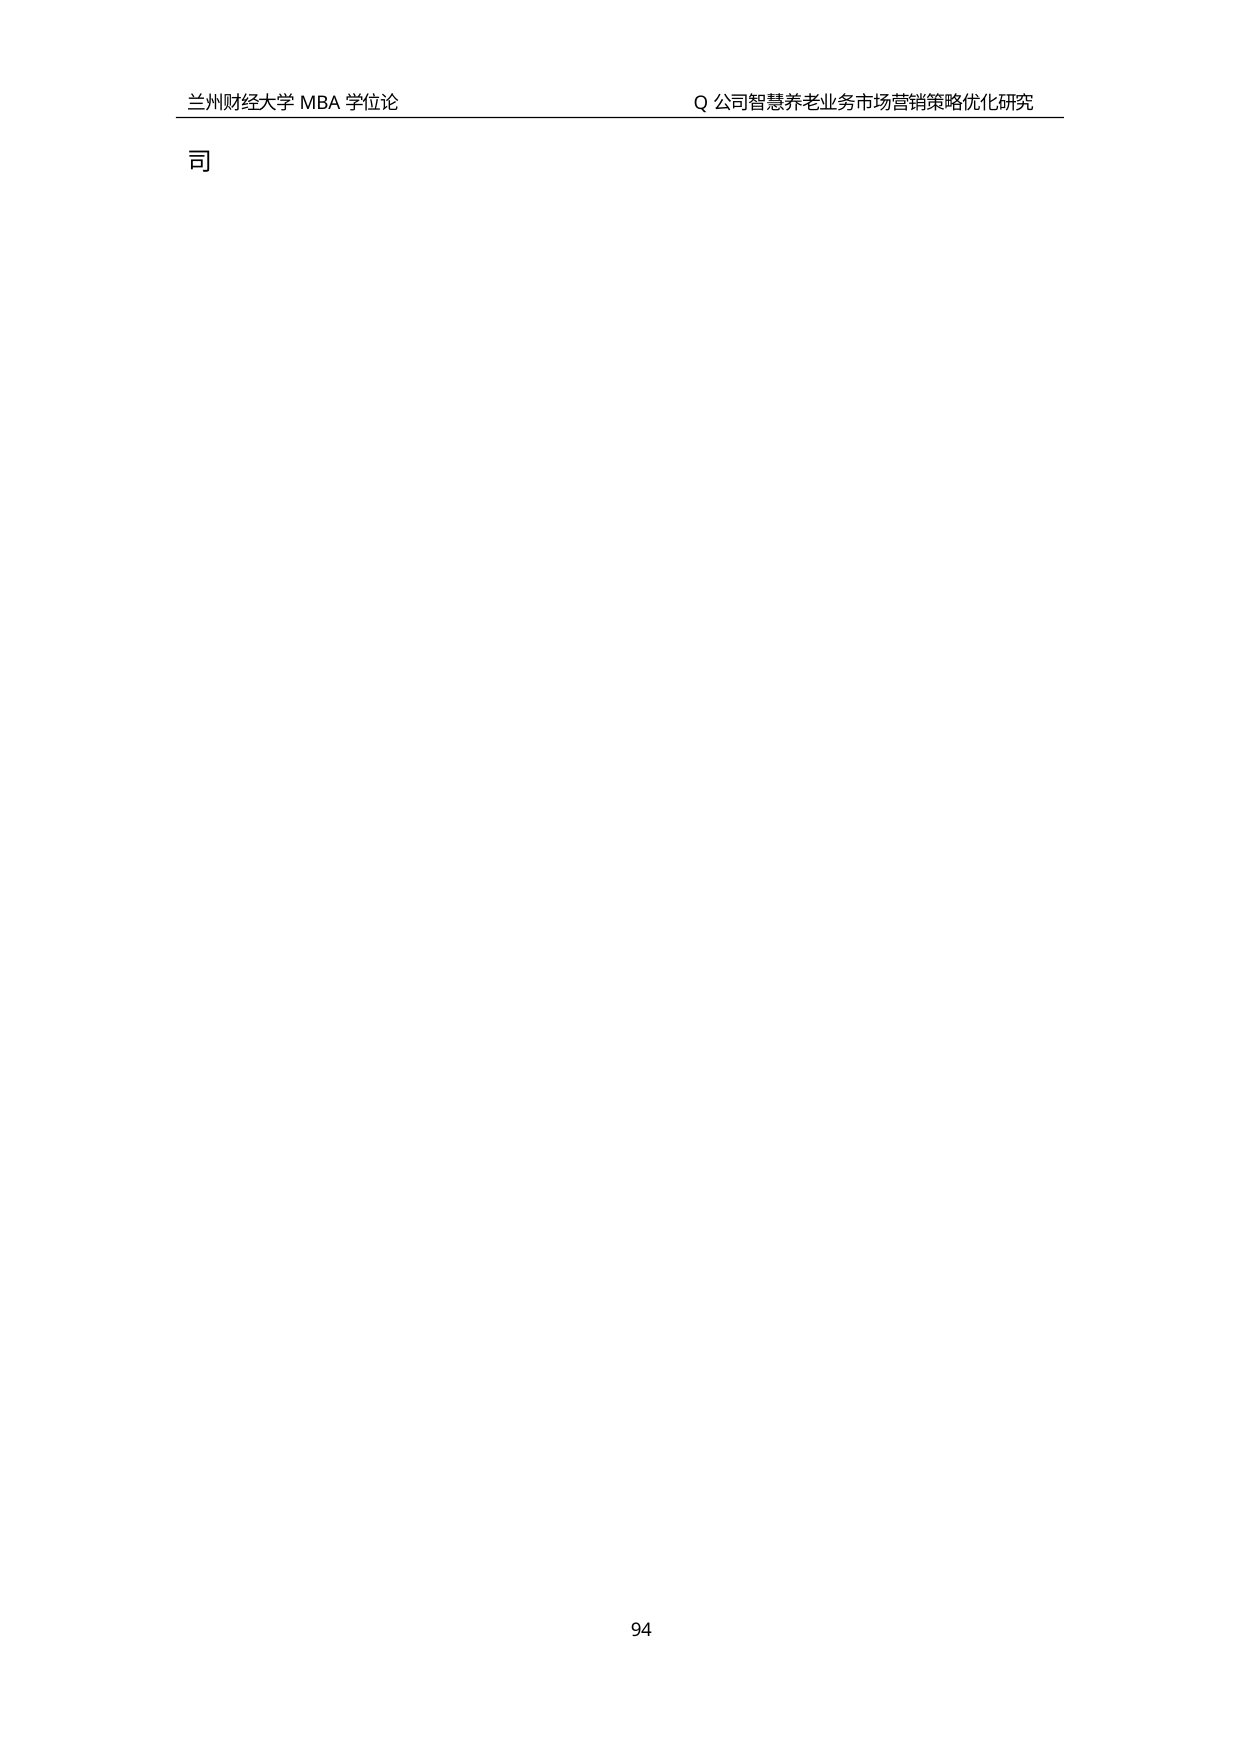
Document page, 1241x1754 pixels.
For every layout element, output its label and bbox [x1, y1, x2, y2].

text [187, 144, 1053, 178]
